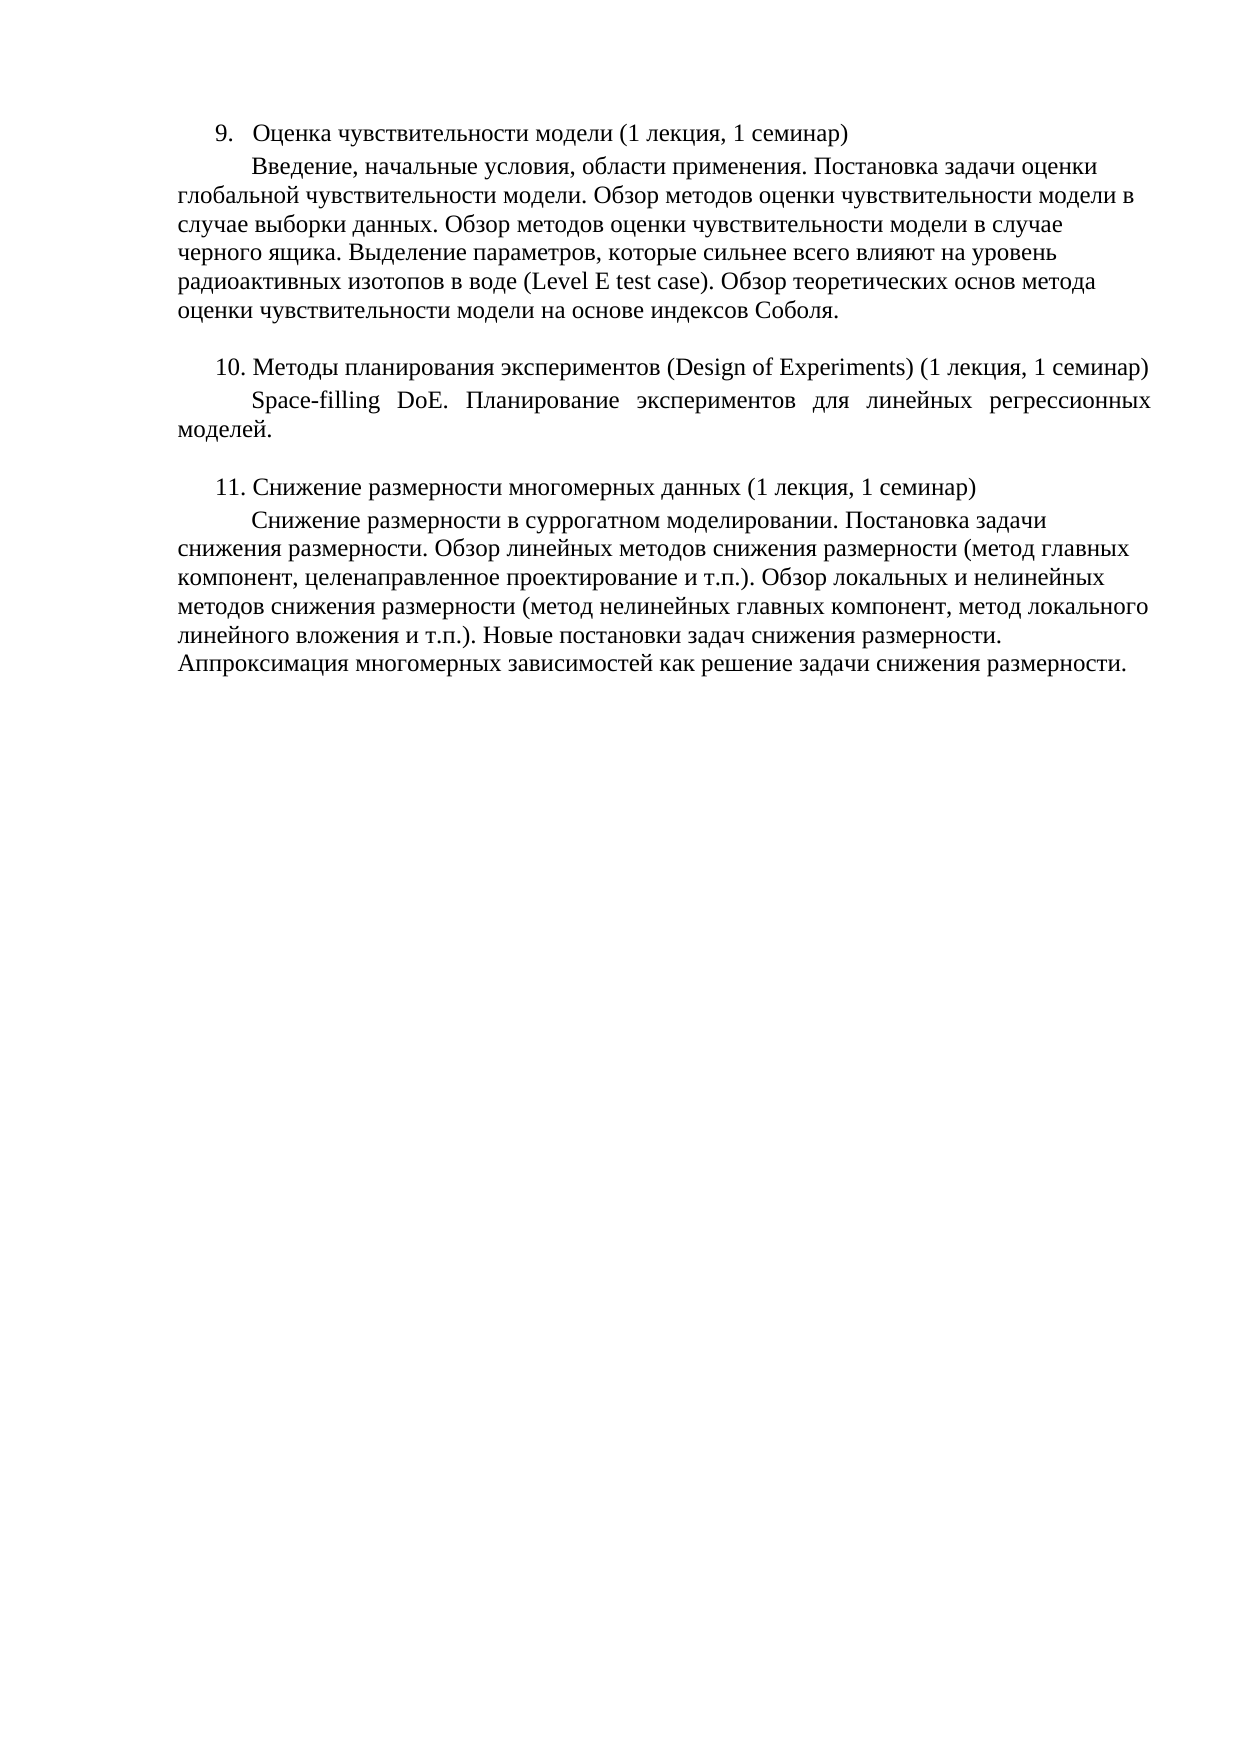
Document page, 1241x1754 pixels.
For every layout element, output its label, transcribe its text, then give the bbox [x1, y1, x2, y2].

text Снижение размерности в суррогатном моделировании. Постановка задачи снижения размерности. Обзор линейных методов снижения размерности (метод главных компонент, целенаправленное проектирование и т.п.). Обзор локальных и нелинейных методов снижения размерности (метод нелинейных главных компонент, метод локального линейного вложения и т.п.). Новые постановки задач снижения размерности. Аппроксимация многомерных зависимостей как решение задачи снижения размерности. [177, 505, 1152, 677]
list Методы планирования экспериментов (Design of Experiments) (1 лекция, 1 семинар) [215, 352, 1152, 381]
list Снижение размерности многомерных данных (1 лекция, 1 семинар) [215, 472, 1152, 500]
list Оценка чувствительности модели (1 лекция, 1 семинар) [215, 118, 1152, 147]
text Введение, начальные условия, области применения. Постановка задачи оценки глобальной чувствительности модели. Обзор методов оценки чувствительности модели в случае выборки данных. Обзор методов оценки чувствительности модели в случае черного ящика. Выделение параметров, которые сильнее всего влияют на уровень радиоактивных изотопов в воде (Level E test case). Обзор теоретических основ метода оценки чувствительности модели на основе индексов Соболя. [177, 151, 1152, 324]
text Space-filling DoE. Планирование экспериментов для линейных регрессионных моделей. [177, 385, 1152, 443]
